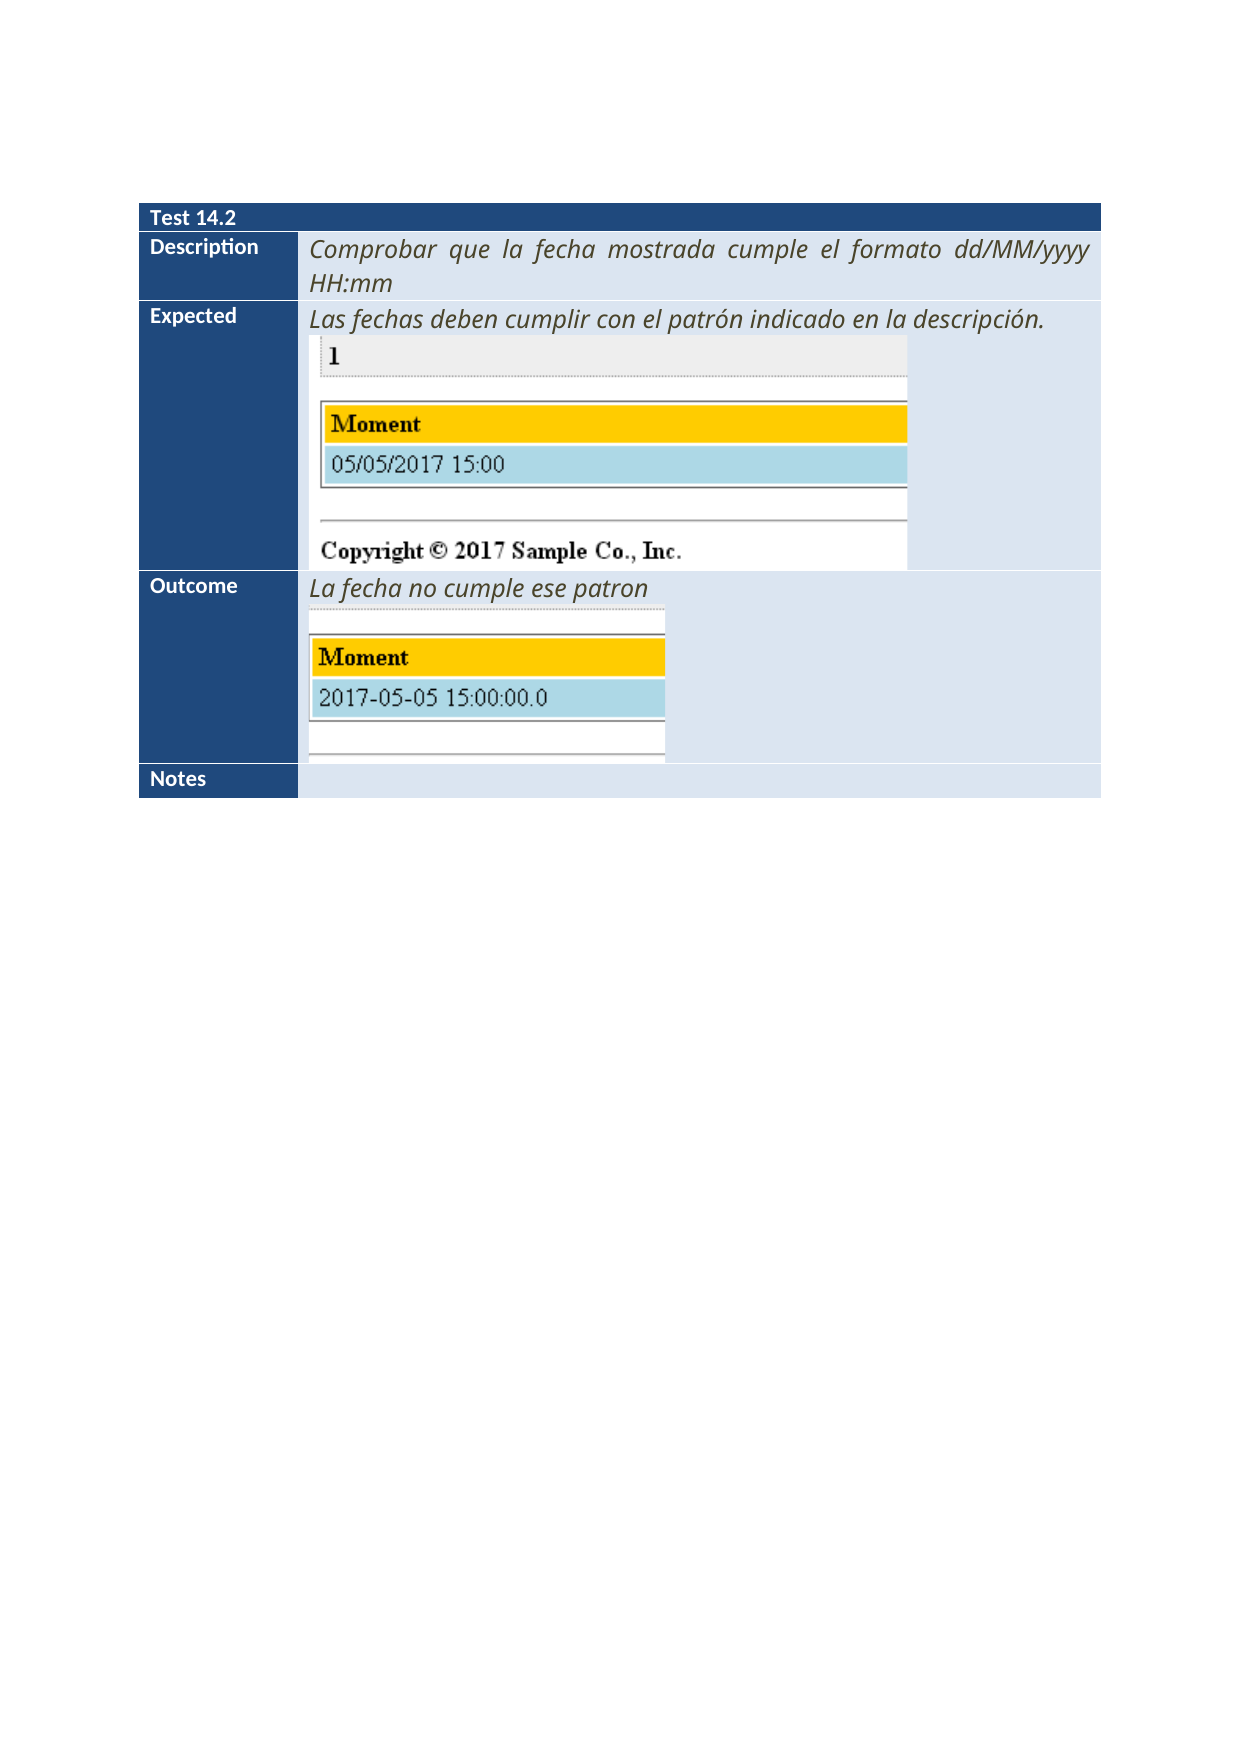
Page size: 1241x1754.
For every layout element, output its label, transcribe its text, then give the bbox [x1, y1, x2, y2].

table_cell Comprobar que la fecha mostrada cumple el formato dd/MM/yyyy HH:mm [298, 232, 1101, 300]
table_header Test 14.2 [139, 203, 1101, 231]
picture [308, 335, 908, 570]
table_cell Expected [139, 301, 298, 570]
table_cell Las fechas deben cumplir con el patrón indicado en la descripción. [298, 301, 1101, 570]
picture [308, 604, 666, 763]
table_cell La fecha no cumple ese patron [298, 571, 1101, 763]
table_cell [298, 764, 1101, 798]
table_cell Outcome [139, 571, 298, 763]
table_cell Notes [139, 764, 298, 798]
table_cell Description [139, 232, 298, 300]
